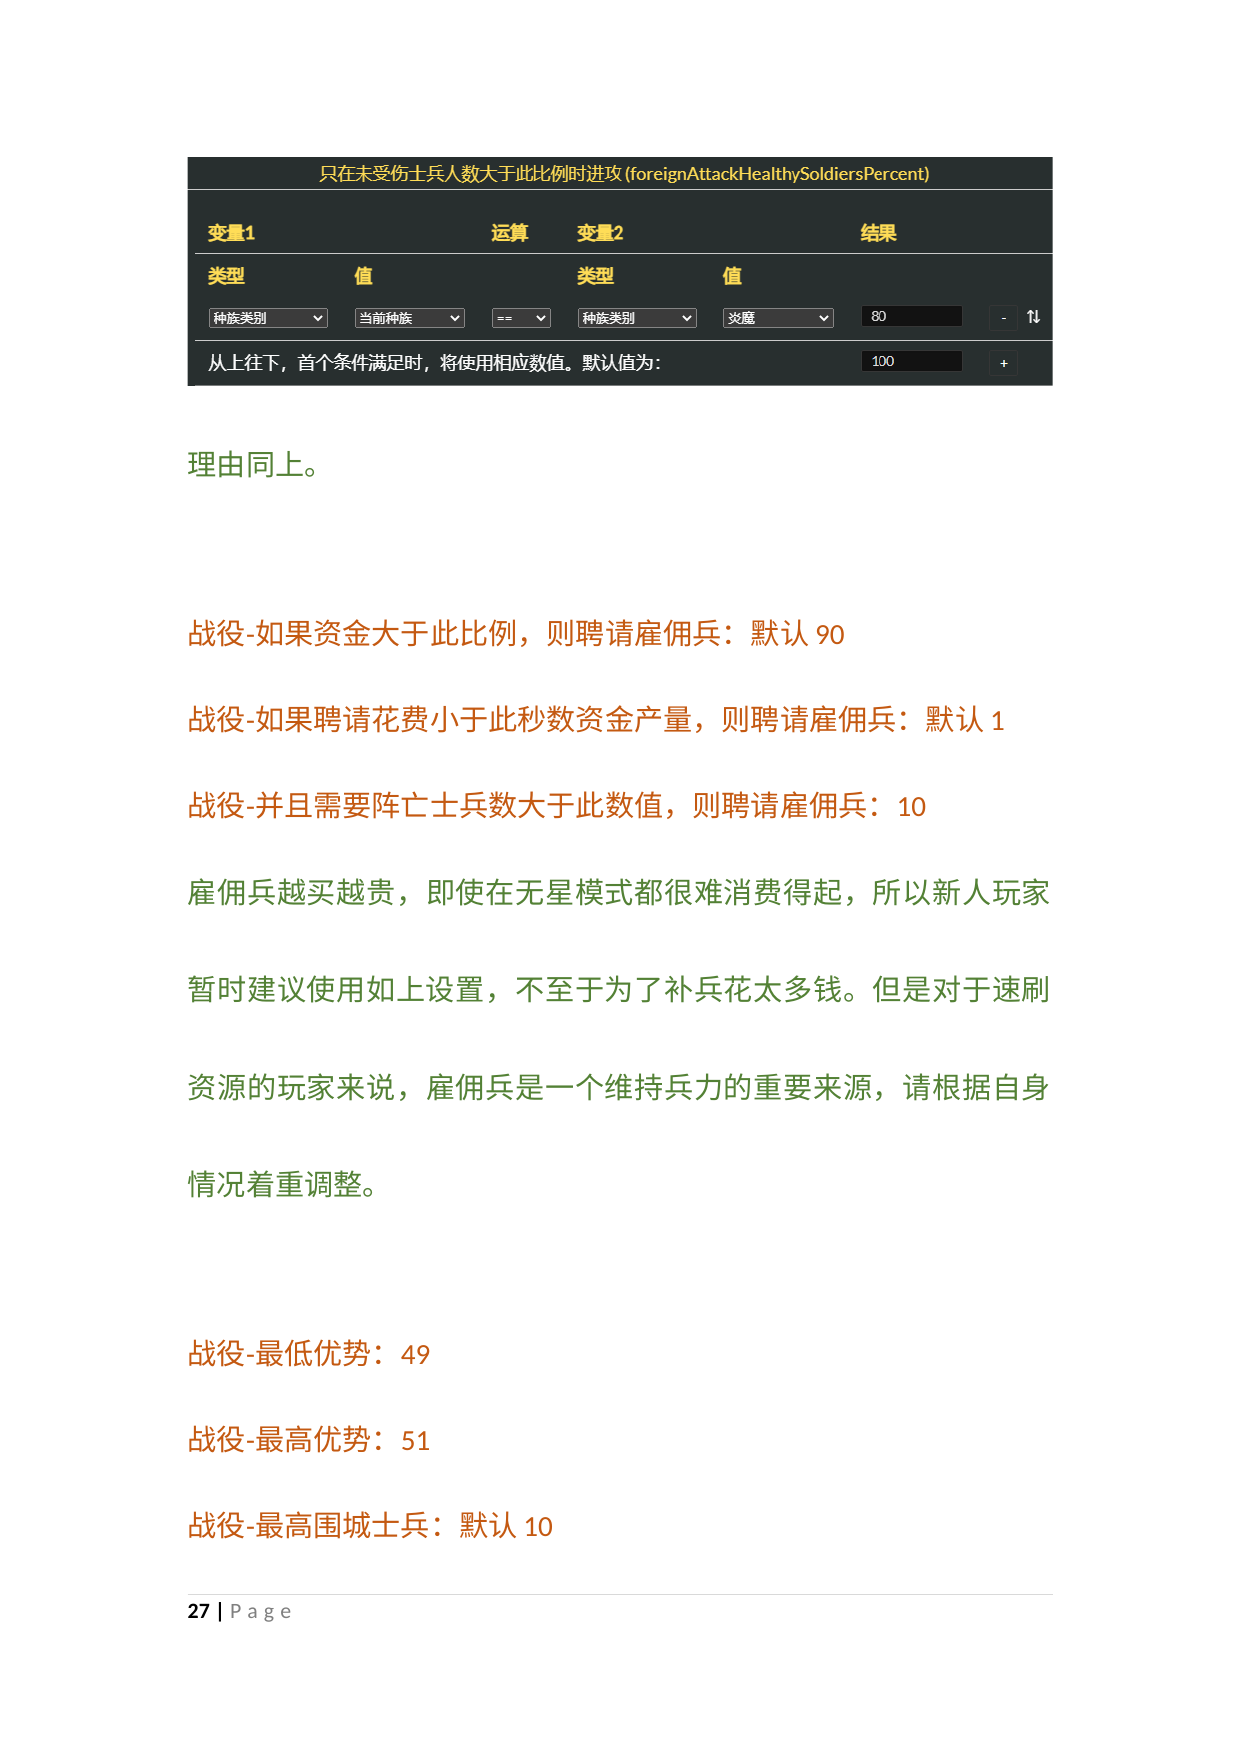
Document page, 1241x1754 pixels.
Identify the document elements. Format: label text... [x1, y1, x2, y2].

picture [187, 157, 1053, 386]
text 雇佣兵越买越贵，即使在无星模式都很难消费得起，所以新人玩家暂时建议使用如上设置，不至于为了补兵花太多钱。但是对于速刷资源的玩家来说，雇佣兵是一个维持兵力的重要来源，请根据自身情况着重调整。 [187, 858, 1053, 1215]
text 战役-并且需要阵亡士兵数大于此数值，则聘请雇佣兵：10 [187, 772, 1053, 837]
text 战役-最低优势：49 [187, 1319, 1053, 1384]
text 战役-如果资金大于此比例，则聘请雇佣兵：默认90 [187, 599, 1053, 664]
text 战役-最高围城士兵：默认10 [187, 1492, 1053, 1557]
text 理由同上。 [187, 430, 1053, 495]
text 战役-最高优势：51 [187, 1405, 1053, 1470]
text 战役-如果聘请花费小于此秒数资金产量，则聘请雇佣兵：默认1 [187, 686, 1053, 751]
